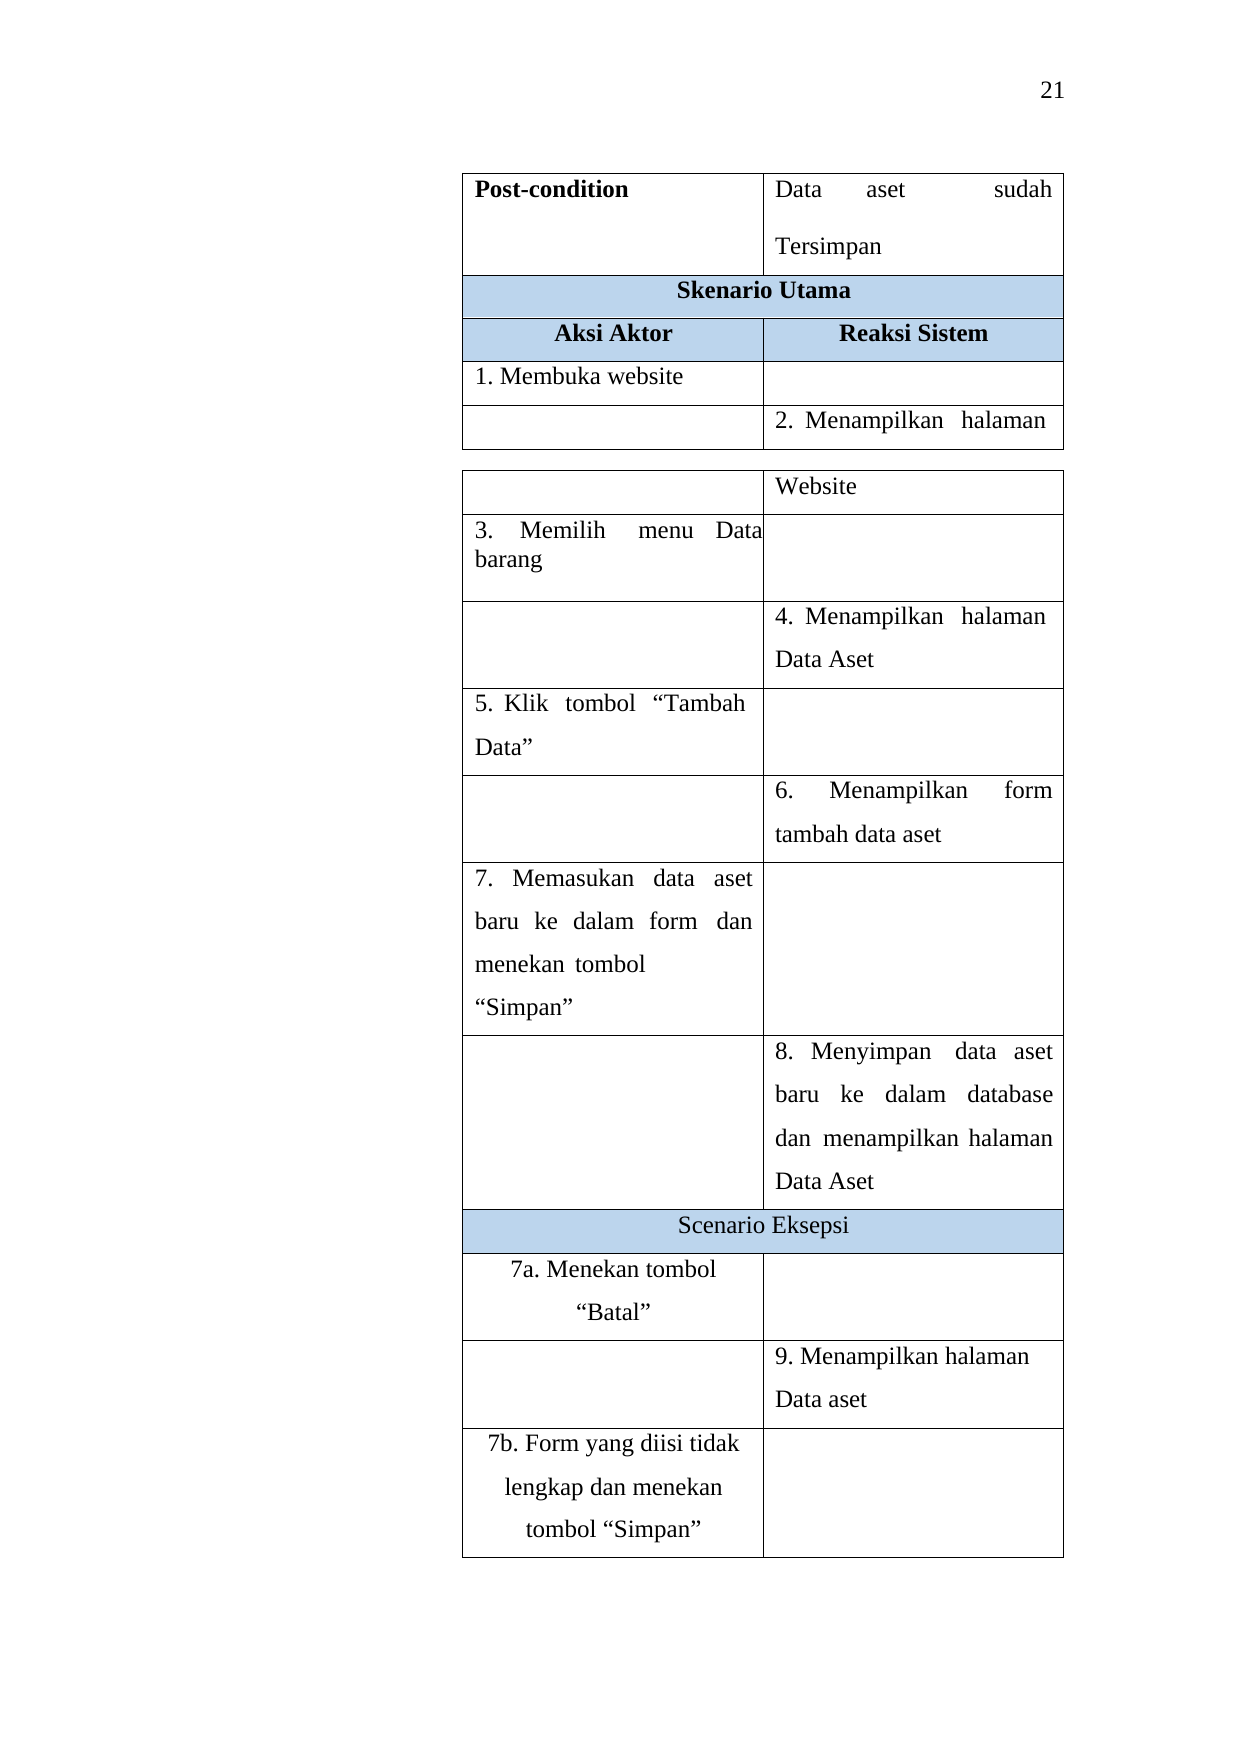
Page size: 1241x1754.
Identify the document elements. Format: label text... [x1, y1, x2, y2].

table_cell 6. Menampilkan form tambah data aset [764, 776, 1063, 862]
table_cell Data aset sudah Tersimpan [764, 174, 1063, 274]
table_cell 7a. Menekan tombol “Batal” [463, 1254, 763, 1340]
table_cell Scenario Eksepsi [463, 1210, 1063, 1253]
table_cell 2. Menampilkan halaman [764, 406, 1063, 449]
table_cell 3. Memilih menu Data barang [463, 515, 763, 601]
table_cell Post-condition [463, 174, 763, 274]
table_cell 7b. Form yang diisi tidak lengkap dan menekan tombol “Simpan” [463, 1429, 763, 1557]
table_cell 8. Menyimpan data aset baru ke dalam database dan menampilkan halaman Data Aset [764, 1036, 1063, 1209]
table_cell Skenario Utama [463, 276, 1063, 317]
table_cell 4. Menampilkan halaman Data Aset [764, 602, 1063, 687]
table_header [463, 471, 763, 514]
table_cell [764, 1429, 1063, 1557]
table_cell [463, 776, 763, 862]
table_cell 9. Menampilkan halaman Data aset [764, 1341, 1063, 1427]
table_cell Reaksi Sistem [764, 319, 1063, 361]
table_cell [463, 406, 763, 449]
table_cell 5. Klik tombol “Tambah Data” [463, 689, 763, 775]
table_cell [764, 515, 1063, 601]
table_cell [463, 602, 763, 687]
table_cell [463, 1036, 763, 1209]
table_cell Aksi Aktor [463, 319, 763, 361]
table_header Website [764, 471, 1063, 514]
table_cell 7. Memasukan data aset baru ke dalam form dan menekan tombol “Simpan” [463, 863, 763, 1035]
table_cell [463, 1341, 763, 1427]
table_cell [764, 689, 1063, 775]
table_cell 1. Membuka website [463, 362, 763, 404]
table_cell [764, 863, 1063, 1035]
table_cell [764, 1254, 1063, 1340]
table_cell [764, 362, 1063, 404]
